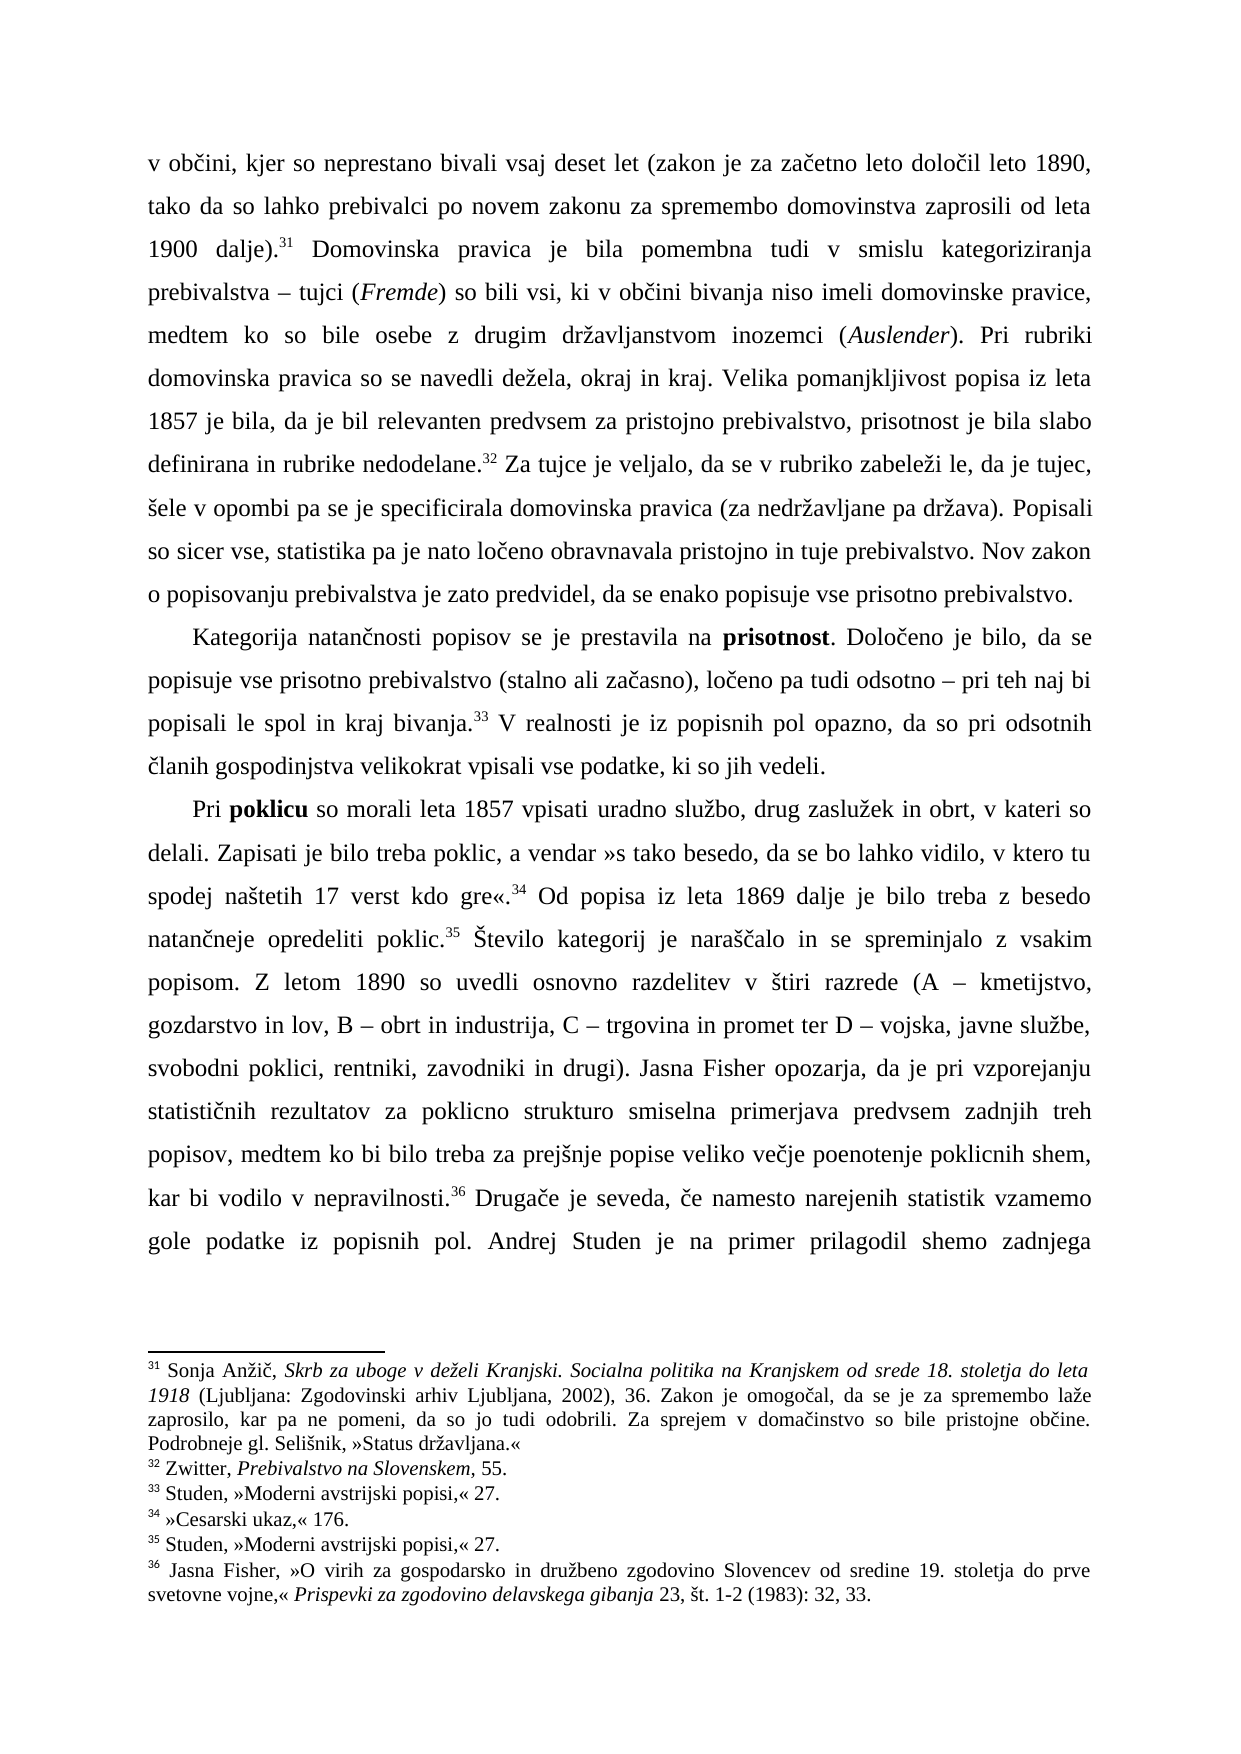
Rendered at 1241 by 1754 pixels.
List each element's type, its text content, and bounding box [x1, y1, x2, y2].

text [148, 794, 1093, 1254]
text Kategorija natančnosti popisov se je prestavila na prisotnost. Določeno je bilo, da se popisuje vse prisotno prebivalstvo (stalno ali začasno), ločeno pa tudi odsotno – pri teh naj bi popisali le spol in kraj bivanja. V realnosti je iz popisnih pol opazno, da so pri odsotnih članih gospodinjstva velikokrat vpisali vse podatke, ki so jih vedeli. [148, 622, 1093, 780]
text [148, 148, 1093, 608]
